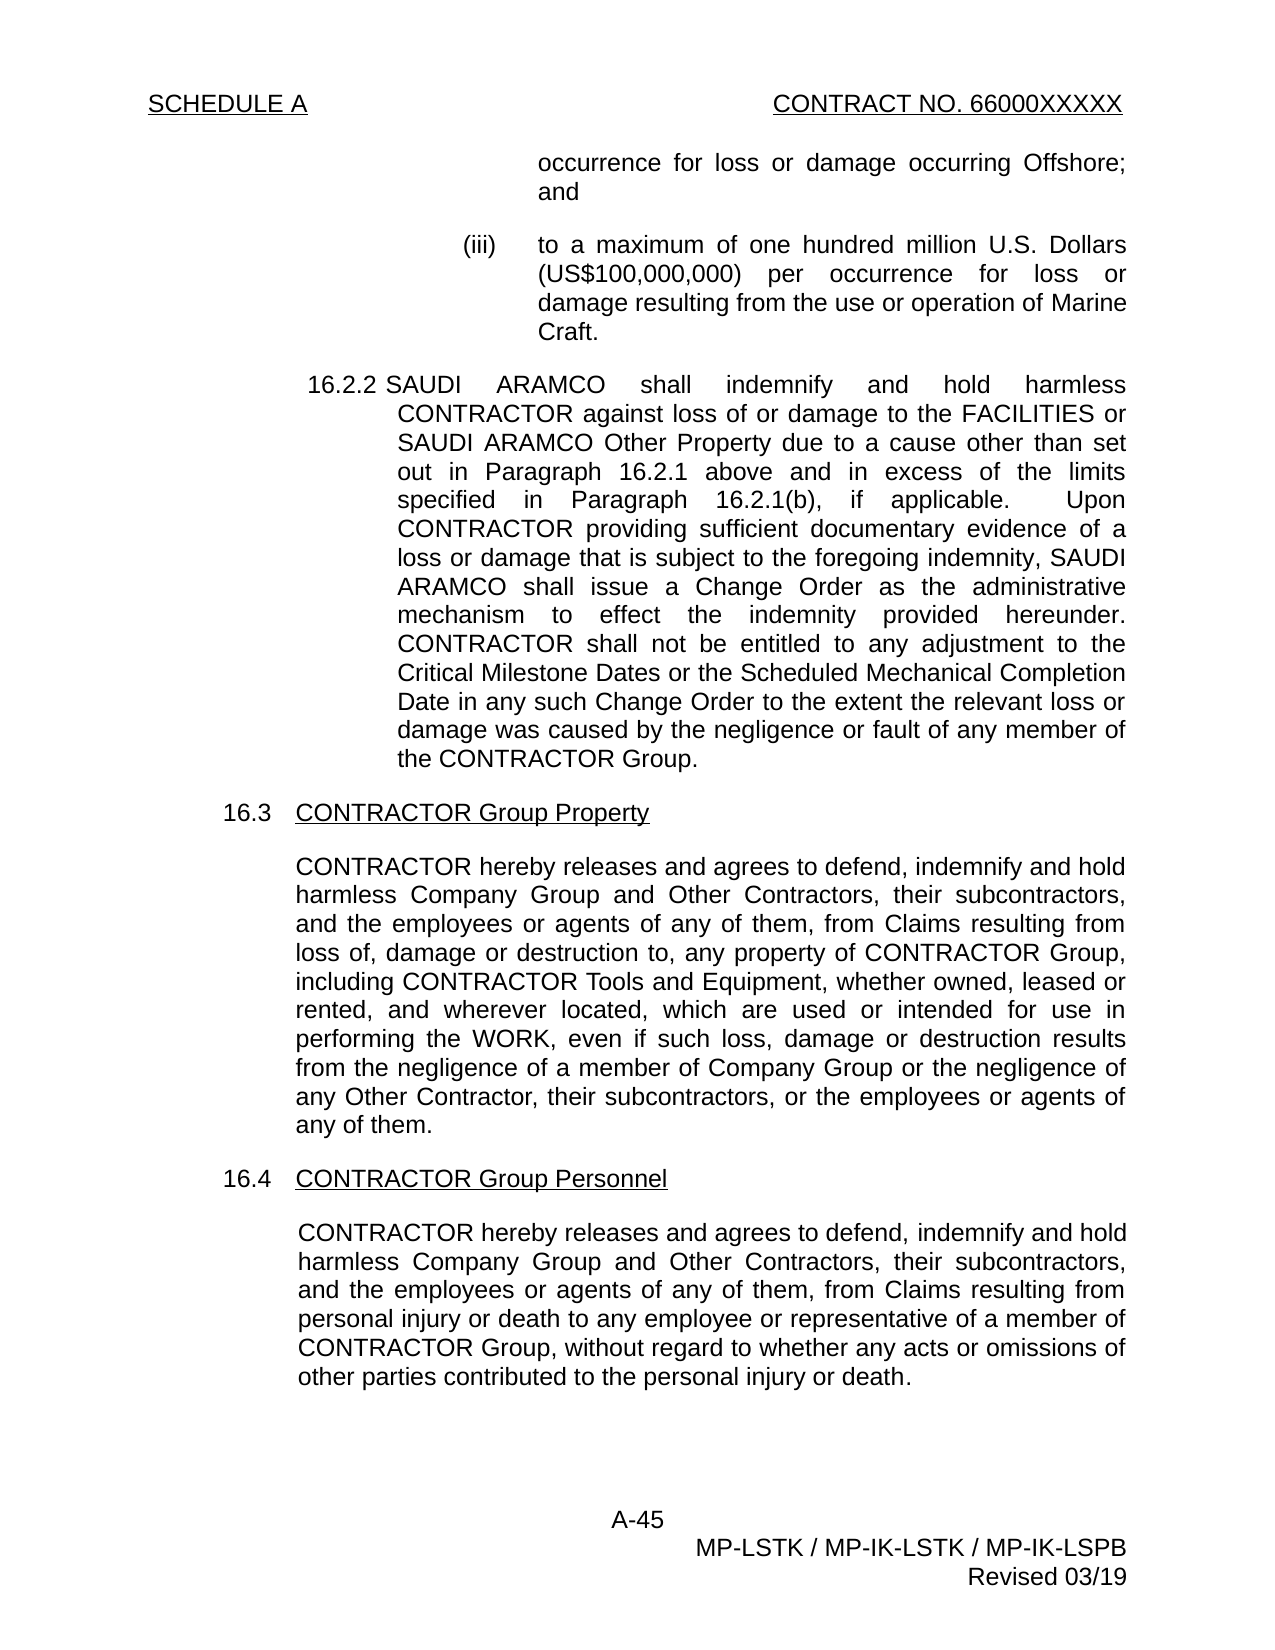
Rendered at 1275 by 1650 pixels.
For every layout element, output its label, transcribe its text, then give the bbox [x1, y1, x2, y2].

text CONTRACTOR Group Personnel [223, 1164, 1127, 1193]
text SAUDI ARAMCO shall indemnify and hold harmless CONTRACTOR against loss of or damage to the FACILITIES or SAUDI ARAMCO Other Property due to a cause other than set out in Paragraph 16.2.1 above and in excess of the limits specified in Paragraph 16.2.1(b), if applicable. Upon CONTRACTOR providing sufficient documentary evidence of a loss or damage that is subject to the foregoing indemnity, SAUDI ARAMCO shall issue a Change Order as the administrative mechanism to effect the indemnity provided hereunder. CONTRACTOR shall not be entitled to any adjustment to the Critical Milestone Dates or the Scheduled Mechanical Completion Date in any such Change Order to the extent the relevant loss or damage was caused by the negligence or fault of any member of the CONTRACTOR Group. [307, 370, 1127, 773]
text CONTRACTOR Group Property [223, 798, 1127, 826]
text to a maximum of one hundred million U.S. Dollars (US$100,000,000) per occurrence for loss or damage resulting from the use or operation of Marine Craft. [463, 230, 1127, 345]
text CONTRACTOR hereby releases and agrees to defend, indemnify and hold harmless Company Group and Other Contractors, their subcontractors, and the employees or agents of any of them, from Claims resulting from personal injury or death to any employee or representative of a member of CONTRACTOR Group, without regard to whether any acts or omissions of other parties contributed to the personal injury or death. [298, 1218, 1127, 1390]
list CONTRACTOR hereby releases and agrees to defend, indemnify and hold harmless Company Group and Other Contractors, their subcontractors, and the employees or agents of any of them, from Claims resulting from loss of, damage or destruction to, any property of CONTRACTOR Group, including CONTRACTOR Tools and Equipment, whether owned, leased or rented, and wherever located, which are used or intended for use in performing the WORK, even if such loss, damage or destruction results from the negligence of a member of Company Group or the negligence of any Other Contractor, their subcontractors, or the employees or agents of any of them. [295, 851, 1127, 1139]
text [463, 148, 1127, 205]
